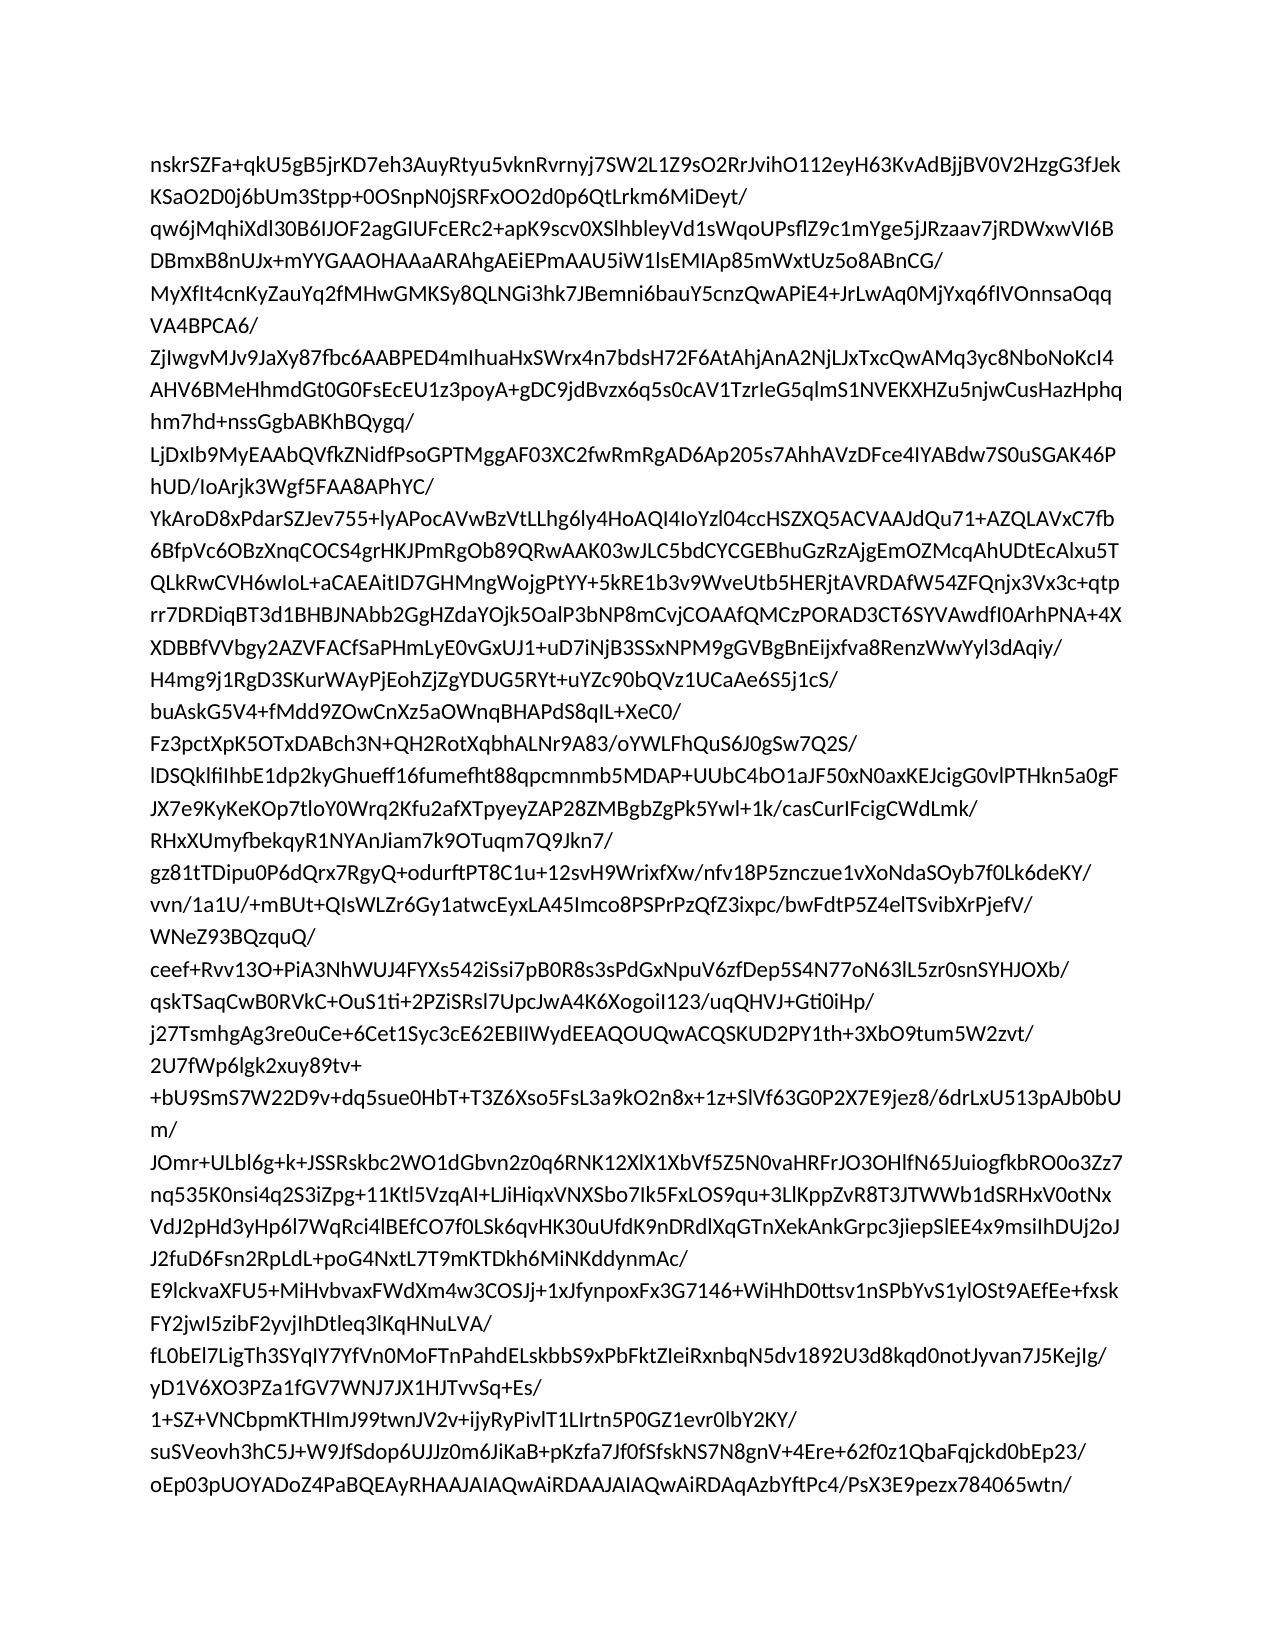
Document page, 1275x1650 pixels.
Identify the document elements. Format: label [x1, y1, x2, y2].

text [150, 150, 1125, 1498]
